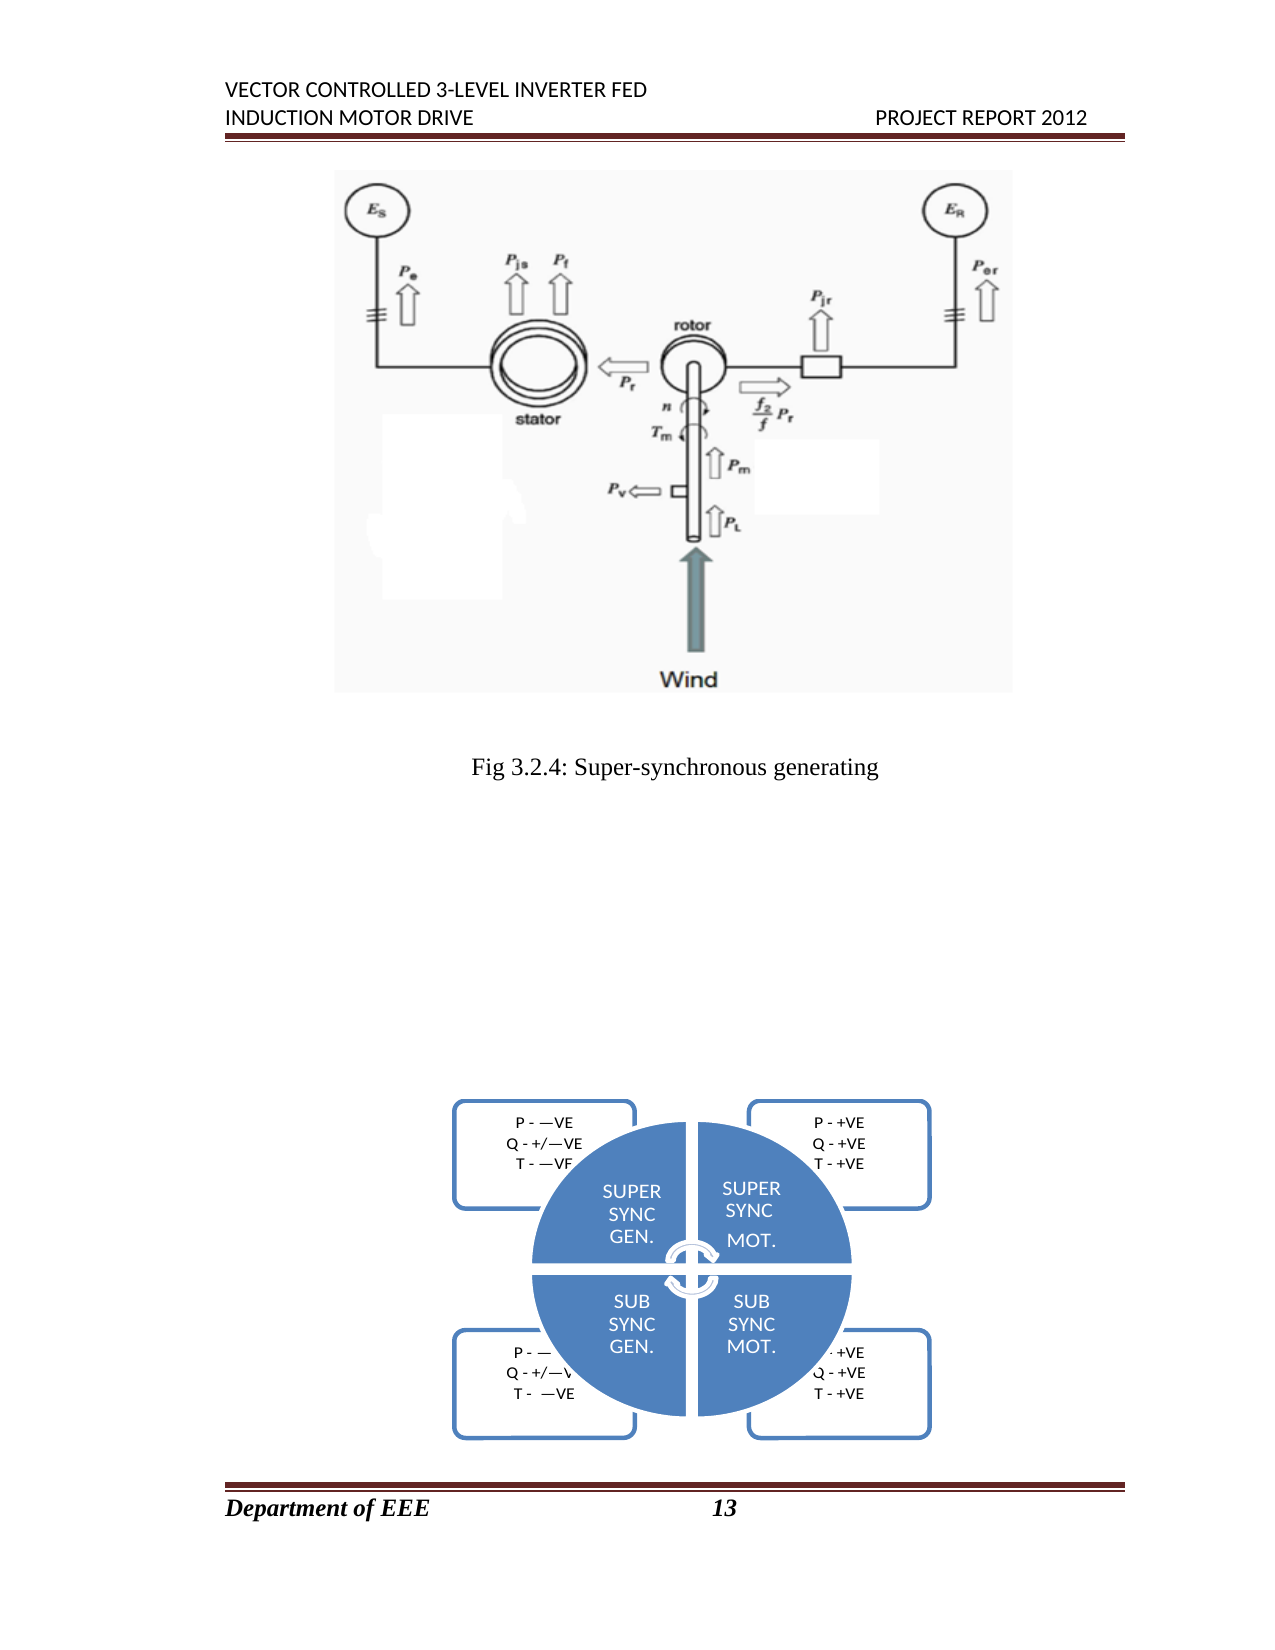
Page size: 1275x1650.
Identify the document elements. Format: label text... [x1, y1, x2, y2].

text Fig 3.2.4: Super-synchronous generating [225, 752, 1125, 781]
picture [334, 170, 1016, 694]
